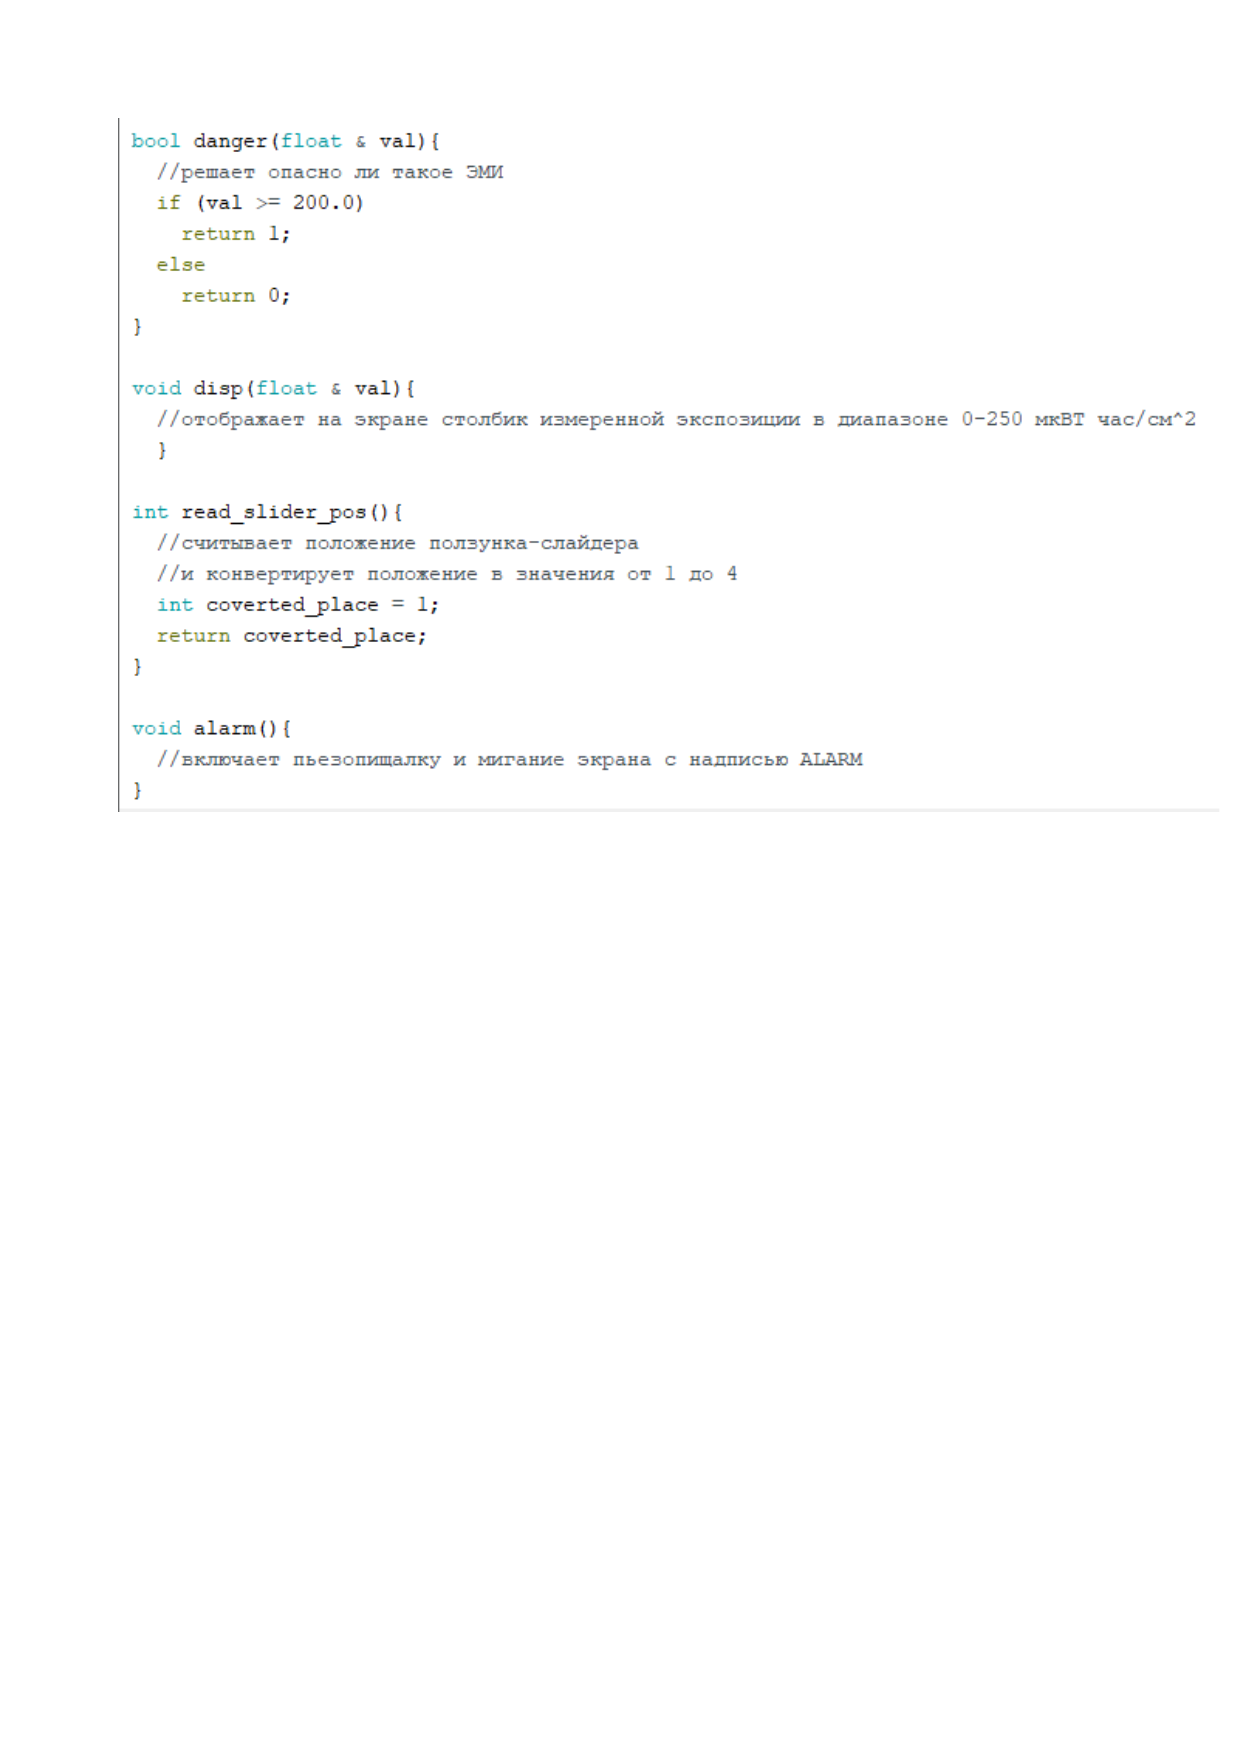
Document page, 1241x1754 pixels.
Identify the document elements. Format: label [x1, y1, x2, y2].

picture [118, 118, 1220, 812]
